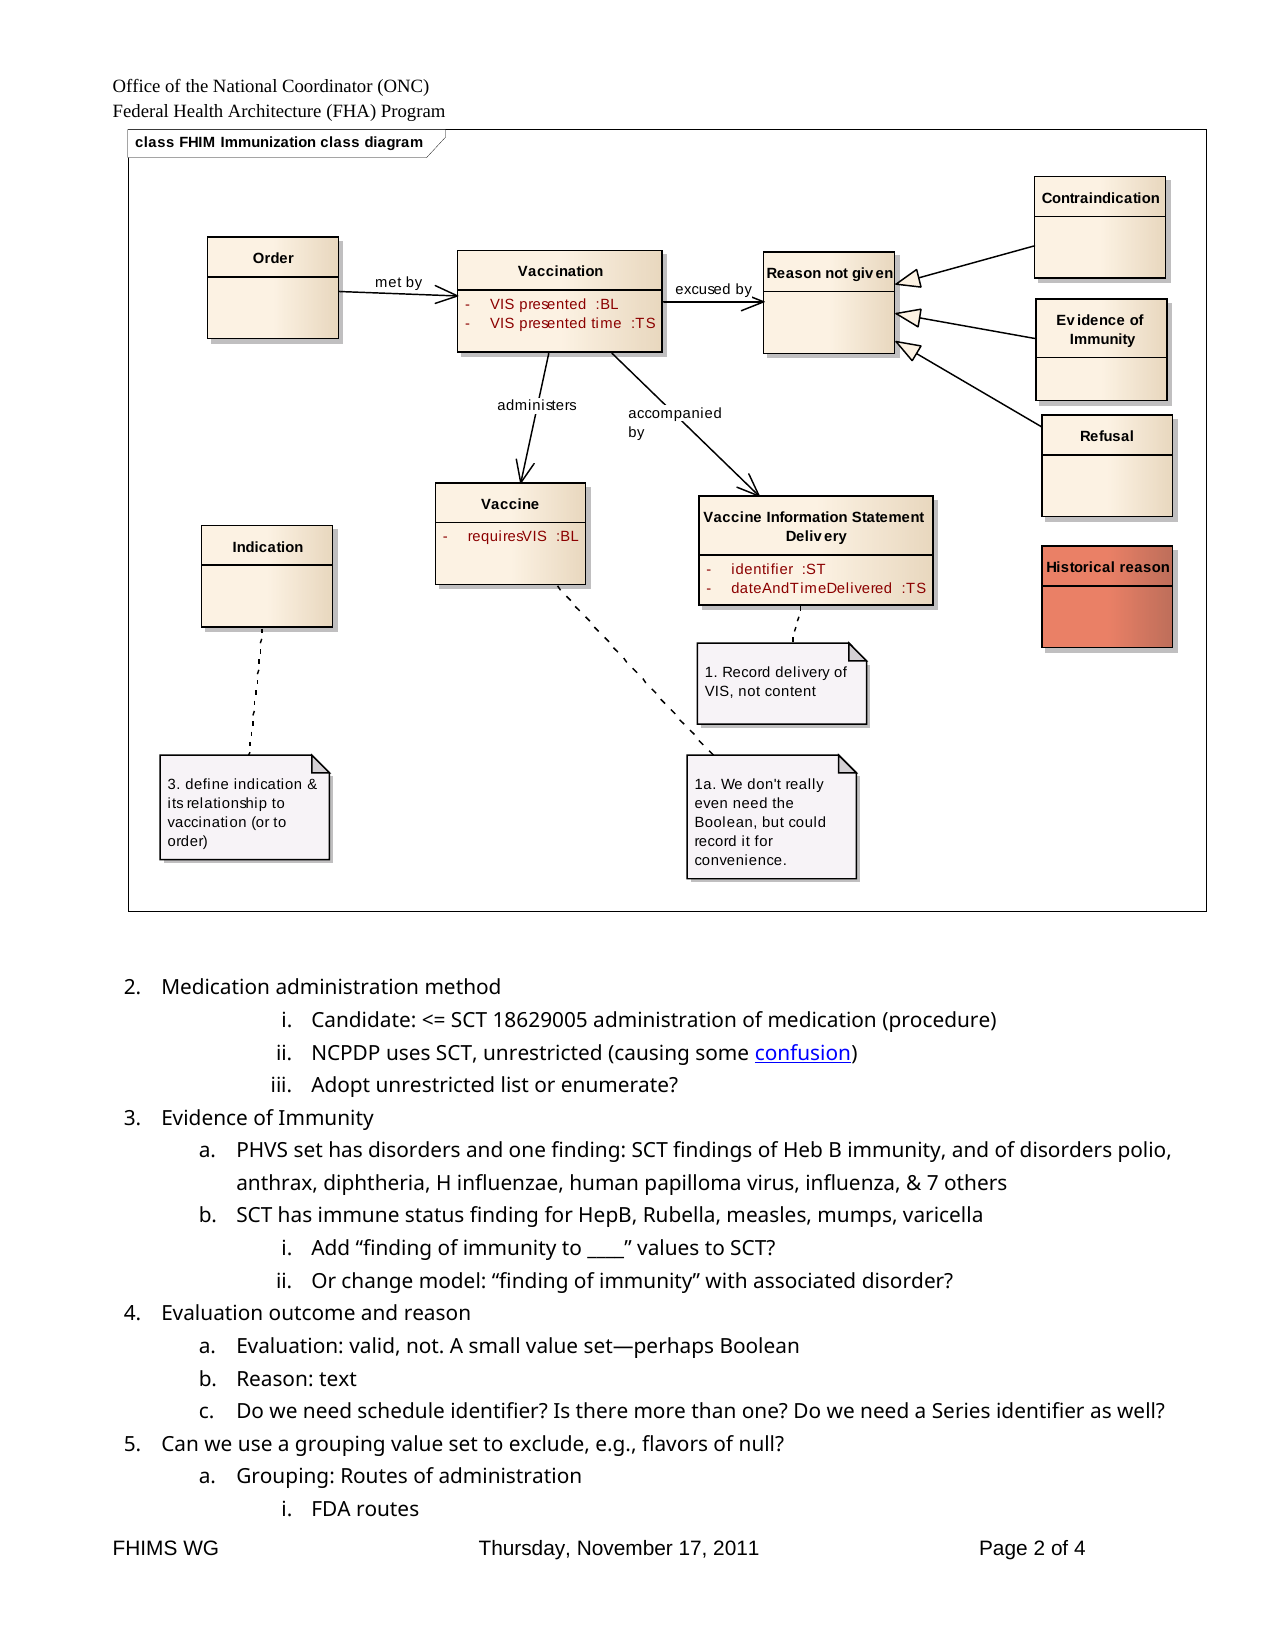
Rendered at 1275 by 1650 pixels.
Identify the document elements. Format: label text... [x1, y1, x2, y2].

list PHVS set has disorders and one finding: SCT findings of Heb B immunity, and of disorders polio, anthrax, diphtheria, H influenzae, human papilloma virus, influenza, & 7 others [198, 1135, 1200, 1196]
list Reason: text [198, 1364, 1200, 1392]
list FDA routes [292, 1494, 1200, 1522]
list Evidence of Immunity [123, 1103, 1200, 1131]
list Candidate: <= SCT 18629005 administration of medication (procedure) [292, 1005, 1200, 1033]
list Evaluation outcome and reason [123, 1298, 1200, 1327]
list Or change model: “finding of immunity” with associated disorder? [292, 1266, 1200, 1294]
list Grouping: Routes of administration [198, 1461, 1200, 1490]
list Do we need schedule identifier? Is there more than one? Do we need a Series identifier as well? [198, 1396, 1200, 1425]
list Medication administration method [123, 972, 1200, 1001]
list Can we use a grouping value set to exclude, e.g., flavors of null? [123, 1429, 1200, 1457]
list SCT has immune status finding for HepB, Rubella, measles, mumps, varicella [198, 1201, 1200, 1229]
list Adopt unrestricted list or enumerate? [292, 1070, 1200, 1099]
list Add “finding of immunity to ____” values to SCT? [292, 1233, 1200, 1262]
list Evaluation: valid, not. A small value set—perhaps Boolean [198, 1331, 1200, 1359]
list NCPDP uses SCT, unrestricted (causing some confusion) [292, 1038, 1200, 1066]
